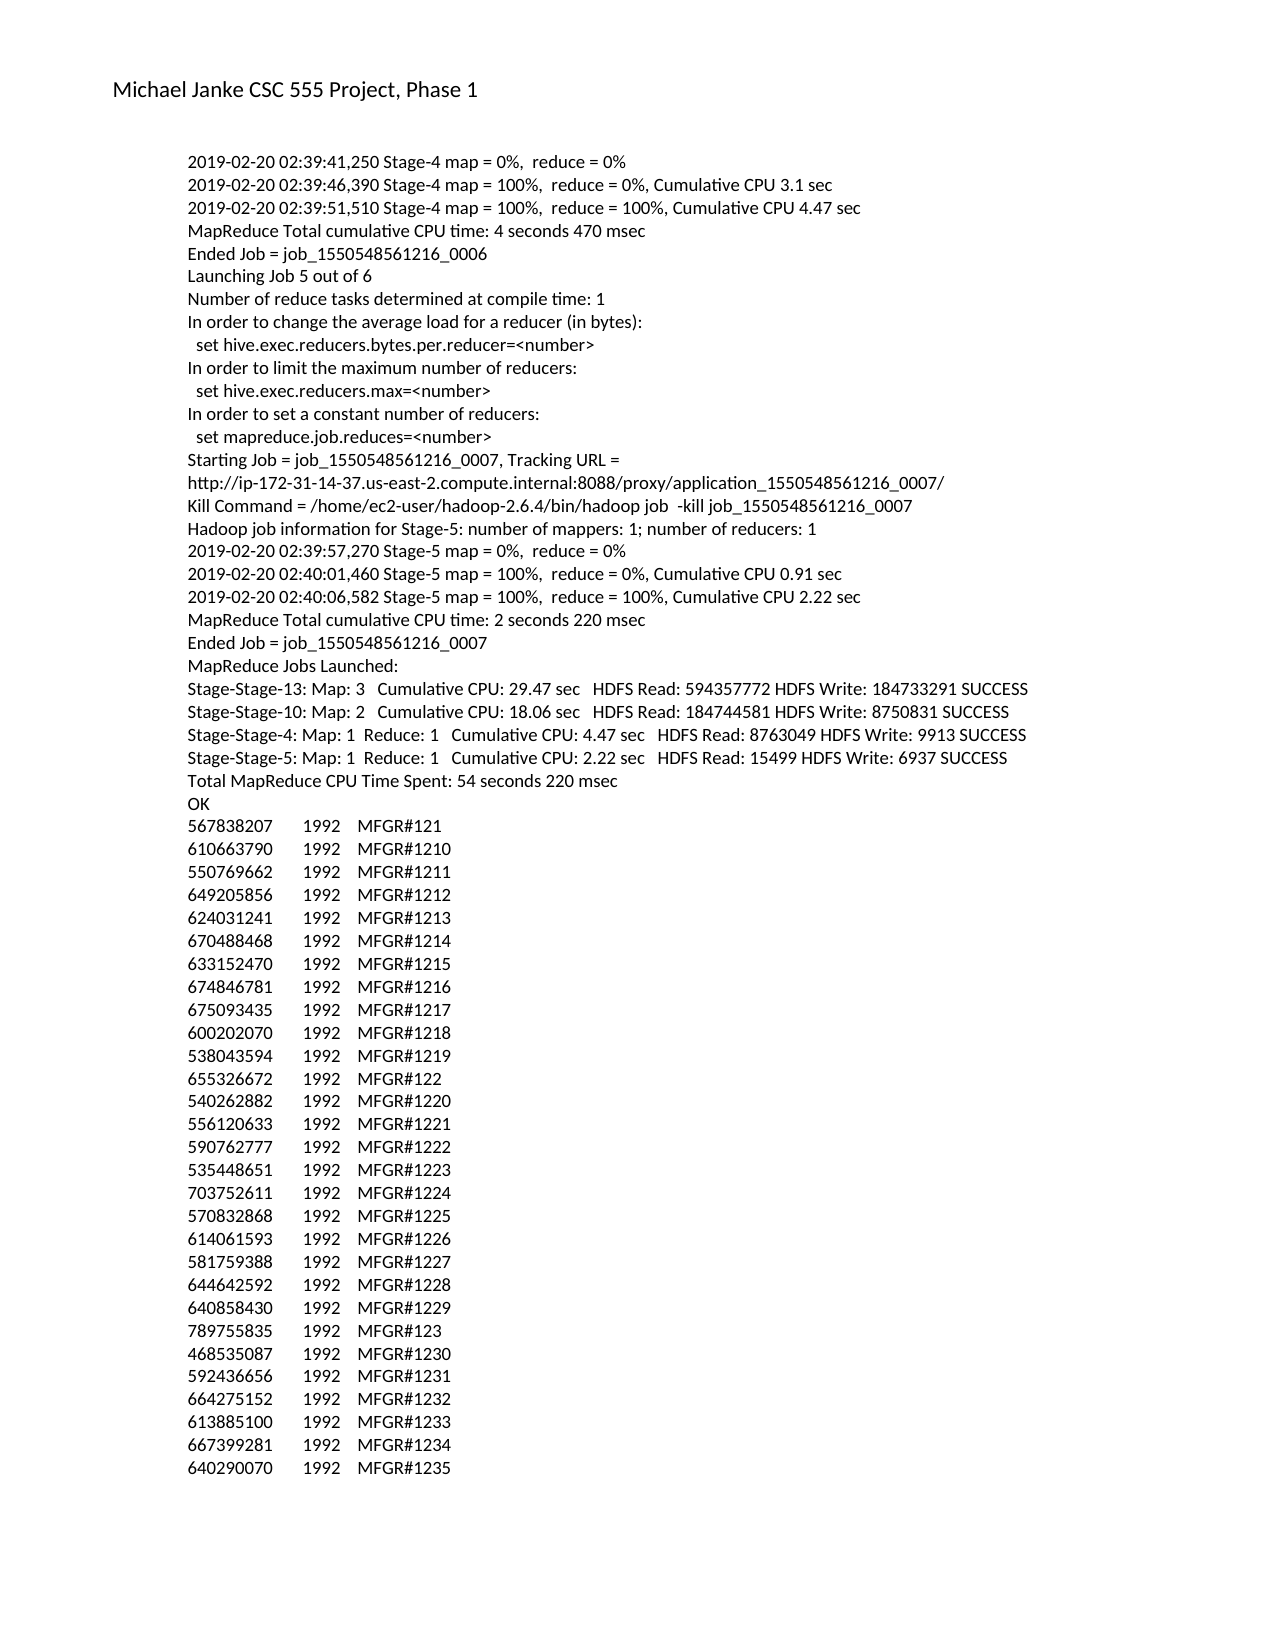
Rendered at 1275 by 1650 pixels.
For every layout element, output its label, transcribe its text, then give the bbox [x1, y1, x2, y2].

text set mapreduce.job.reduces=<number> [187, 425, 1162, 448]
text 2019-02-20 02:40:06,582 Stage-5 map = 100%, reduce = 100%, Cumulative CPU 2.22 sec [187, 585, 1162, 608]
text 590762777 1992 MFGR#1222 [187, 1135, 1162, 1158]
text 538043594 1992 MFGR#1219 [187, 1044, 1162, 1067]
text MapReduce Total cumulative CPU time: 4 seconds 470 msec [187, 219, 1162, 242]
text Number of reduce tasks determined at compile time: 1 [187, 287, 1162, 310]
text 640290070 1992 MFGR#1235 [187, 1456, 1162, 1479]
text 2019-02-20 02:39:41,250 Stage-4 map = 0%, reduce = 0% [187, 150, 1162, 173]
text 670488468 1992 MFGR#1214 [187, 929, 1162, 952]
text 633152470 1992 MFGR#1215 [187, 952, 1162, 975]
text 600202070 1992 MFGR#1218 [187, 1021, 1162, 1044]
text 624031241 1992 MFGR#1213 [187, 906, 1162, 929]
text 2019-02-20 02:39:46,390 Stage-4 map = 100%, reduce = 0%, Cumulative CPU 3.1 sec [187, 173, 1162, 196]
text Launching Job 5 out of 6 [187, 264, 1162, 287]
text set hive.exec.reducers.max=<number> [187, 379, 1162, 402]
text 675093435 1992 MFGR#1217 [187, 998, 1162, 1021]
text 649205856 1992 MFGR#1212 [187, 883, 1162, 906]
text set hive.exec.reducers.bytes.per.reducer=<number> [187, 333, 1162, 356]
text Ended Job = job_1550548561216_0007 [187, 631, 1162, 654]
text In order to limit the maximum number of reducers: [187, 356, 1162, 379]
text Stage-Stage-4: Map: 1 Reduce: 1 Cumulative CPU: 4.47 sec HDFS Read: 8763049 HDFS Write: 9913 SUCCESS [187, 723, 1162, 746]
text 655326672 1992 MFGR#122 [187, 1067, 1162, 1089]
text 535448651 1992 MFGR#1223 [187, 1158, 1162, 1181]
text In order to set a constant number of reducers: [187, 402, 1162, 425]
text 789755835 1992 MFGR#123 [187, 1319, 1162, 1342]
text 613885100 1992 MFGR#1233 [187, 1410, 1162, 1433]
text 2019-02-20 02:39:57,270 Stage-5 map = 0%, reduce = 0% [187, 539, 1162, 562]
text 567838207 1992 MFGR#121 [187, 814, 1162, 837]
text 640858430 1992 MFGR#1229 [187, 1296, 1162, 1319]
text Kill Command = /home/ec2-user/hadoop-2.6.4/bin/hadoop job -kill job_1550548561216_0007 [187, 494, 1162, 517]
text Total MapReduce CPU Time Spent: 54 seconds 220 msec [187, 769, 1162, 792]
text Stage-Stage-13: Map: 3 Cumulative CPU: 29.47 sec HDFS Read: 594357772 HDFS Write: 184733291 SUCCESS [187, 677, 1162, 700]
text 581759388 1992 MFGR#1227 [187, 1250, 1162, 1273]
text Stage-Stage-5: Map: 1 Reduce: 1 Cumulative CPU: 2.22 sec HDFS Read: 15499 HDFS Write: 6937 SUCCESS [187, 746, 1162, 769]
text Hadoop job information for Stage-5: number of mappers: 1; number of reducers: 1 [187, 517, 1162, 539]
text 664275152 1992 MFGR#1232 [187, 1387, 1162, 1410]
text OK [187, 792, 1162, 814]
text 540262882 1992 MFGR#1220 [187, 1089, 1162, 1112]
text 610663790 1992 MFGR#1210 [187, 837, 1162, 860]
text 570832868 1992 MFGR#1225 [187, 1204, 1162, 1227]
text 2019-02-20 02:39:51,510 Stage-4 map = 100%, reduce = 100%, Cumulative CPU 4.47 sec [187, 196, 1162, 219]
text 644642592 1992 MFGR#1228 [187, 1273, 1162, 1296]
text 468535087 1992 MFGR#1230 [187, 1342, 1162, 1364]
text MapReduce Total cumulative CPU time: 2 seconds 220 msec [187, 608, 1162, 631]
text In order to change the average load for a reducer (in bytes): [187, 310, 1162, 333]
text 703752611 1992 MFGR#1224 [187, 1181, 1162, 1204]
text 550769662 1992 MFGR#1211 [187, 860, 1162, 883]
text 2019-02-20 02:40:01,460 Stage-5 map = 100%, reduce = 0%, Cumulative CPU 0.91 sec [187, 562, 1162, 585]
text 556120633 1992 MFGR#1221 [187, 1112, 1162, 1135]
text 614061593 1992 MFGR#1226 [187, 1227, 1162, 1250]
text Ended Job = job_1550548561216_0006 [187, 242, 1162, 264]
text 674846781 1992 MFGR#1216 [187, 975, 1162, 998]
text MapReduce Jobs Launched: [187, 654, 1162, 677]
text 592436656 1992 MFGR#1231 [187, 1364, 1162, 1387]
text Stage-Stage-10: Map: 2 Cumulative CPU: 18.06 sec HDFS Read: 184744581 HDFS Write: 8750831 SUCCESS [187, 700, 1162, 723]
text 667399281 1992 MFGR#1234 [187, 1433, 1162, 1456]
text Starting Job = job_1550548561216_0007, Tracking URL = http://ip-172-31-14-37.us-east-2.compute.internal:8088/proxy/application_1550548561216_0007/ [187, 448, 1162, 494]
